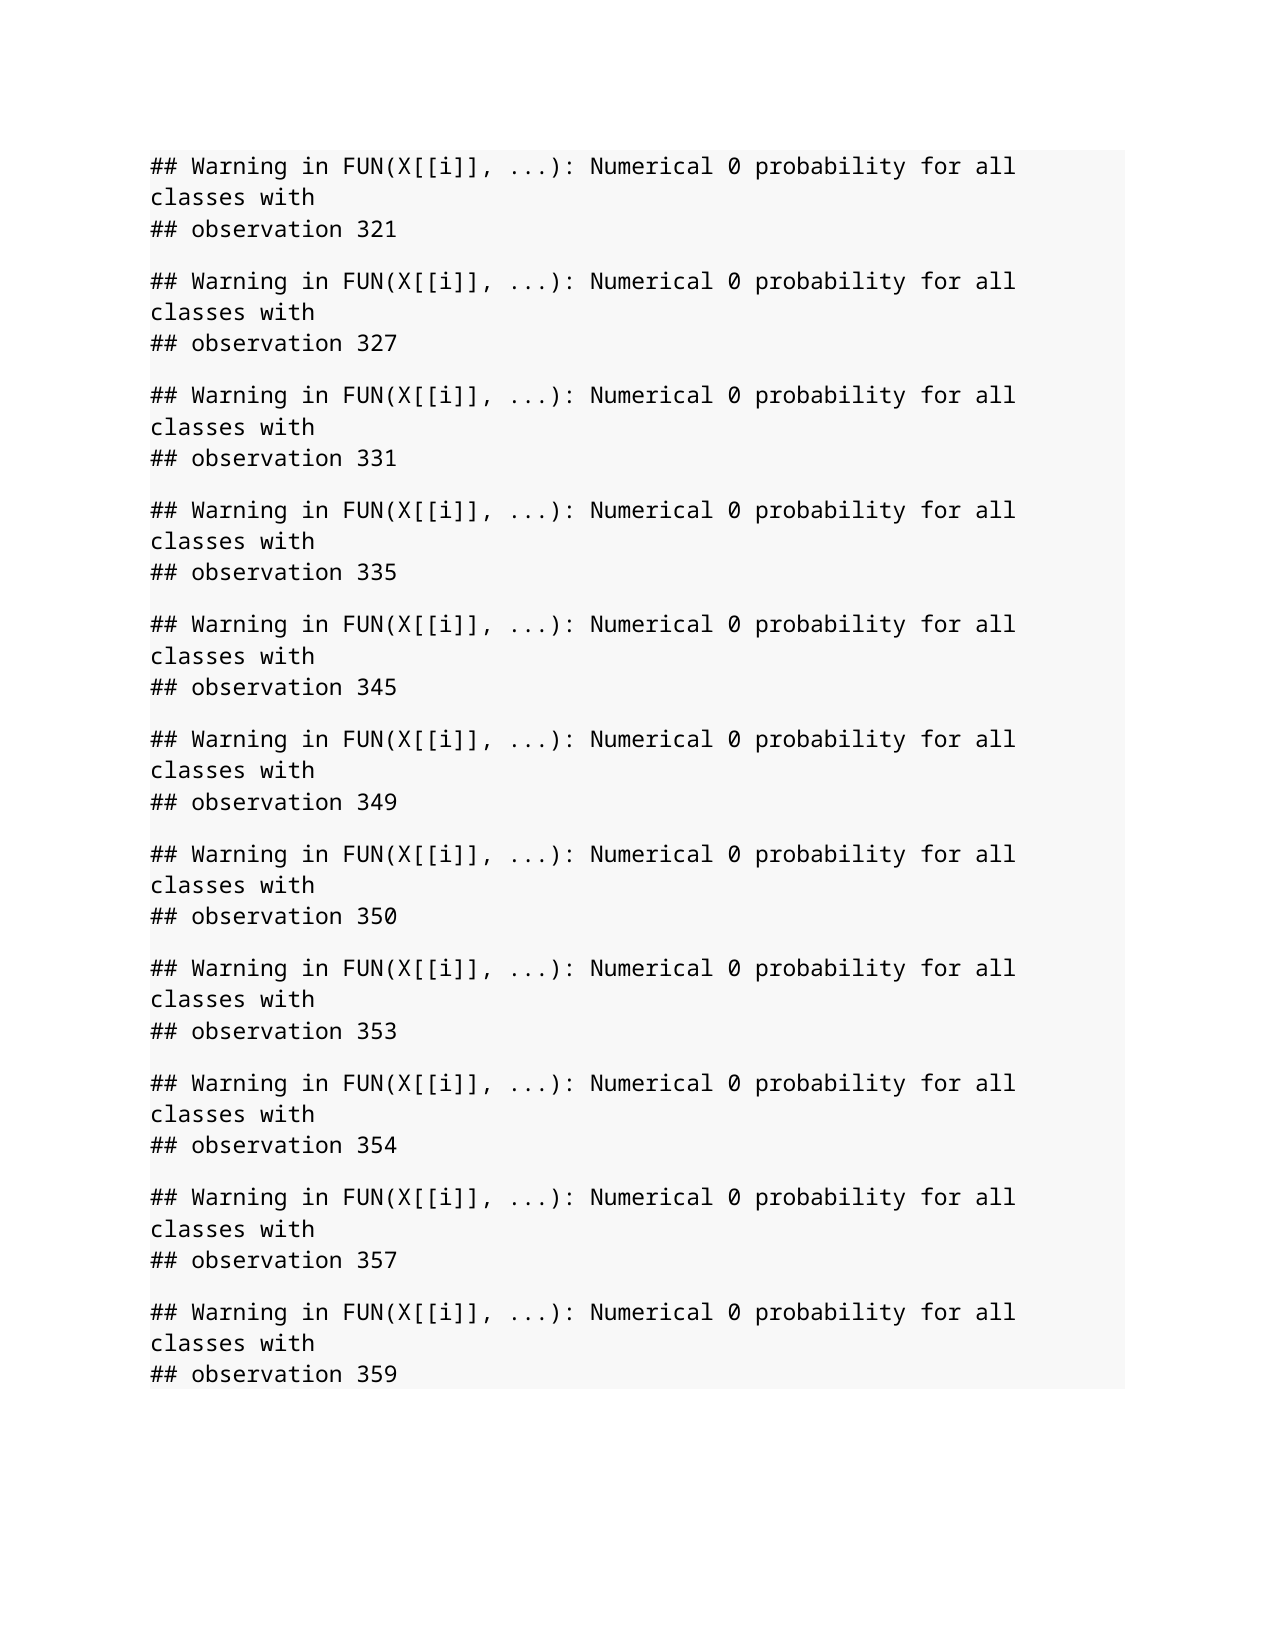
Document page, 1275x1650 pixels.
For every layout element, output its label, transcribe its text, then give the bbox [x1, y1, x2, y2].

text ## Warning in FUN(X[[i]], ...): Numerical 0 probability for all classes with ## observation 335 [150, 494, 1125, 587]
text ## Warning in FUN(X[[i]], ...): Numerical 0 probability for all classes with ## observation 357 [150, 1181, 1125, 1275]
text ## Warning in FUN(X[[i]], ...): Numerical 0 probability for all classes with ## observation 321 [150, 150, 1125, 244]
text ## Warning in FUN(X[[i]], ...): Numerical 0 probability for all classes with ## observation 353 [150, 952, 1125, 1046]
text ## Warning in FUN(X[[i]], ...): Numerical 0 probability for all classes with ## observation 359 [150, 1296, 1125, 1389]
text ## Warning in FUN(X[[i]], ...): Numerical 0 probability for all classes with ## observation 354 [150, 1067, 1125, 1160]
text ## Warning in FUN(X[[i]], ...): Numerical 0 probability for all classes with ## observation 350 [150, 837, 1125, 931]
text ## Warning in FUN(X[[i]], ...): Numerical 0 probability for all classes with ## observation 345 [150, 608, 1125, 702]
text ## Warning in FUN(X[[i]], ...): Numerical 0 probability for all classes with ## observation 331 [150, 379, 1125, 473]
text ## Warning in FUN(X[[i]], ...): Numerical 0 probability for all classes with ## observation 327 [150, 264, 1125, 358]
text ## Warning in FUN(X[[i]], ...): Numerical 0 probability for all classes with ## observation 349 [150, 723, 1125, 817]
